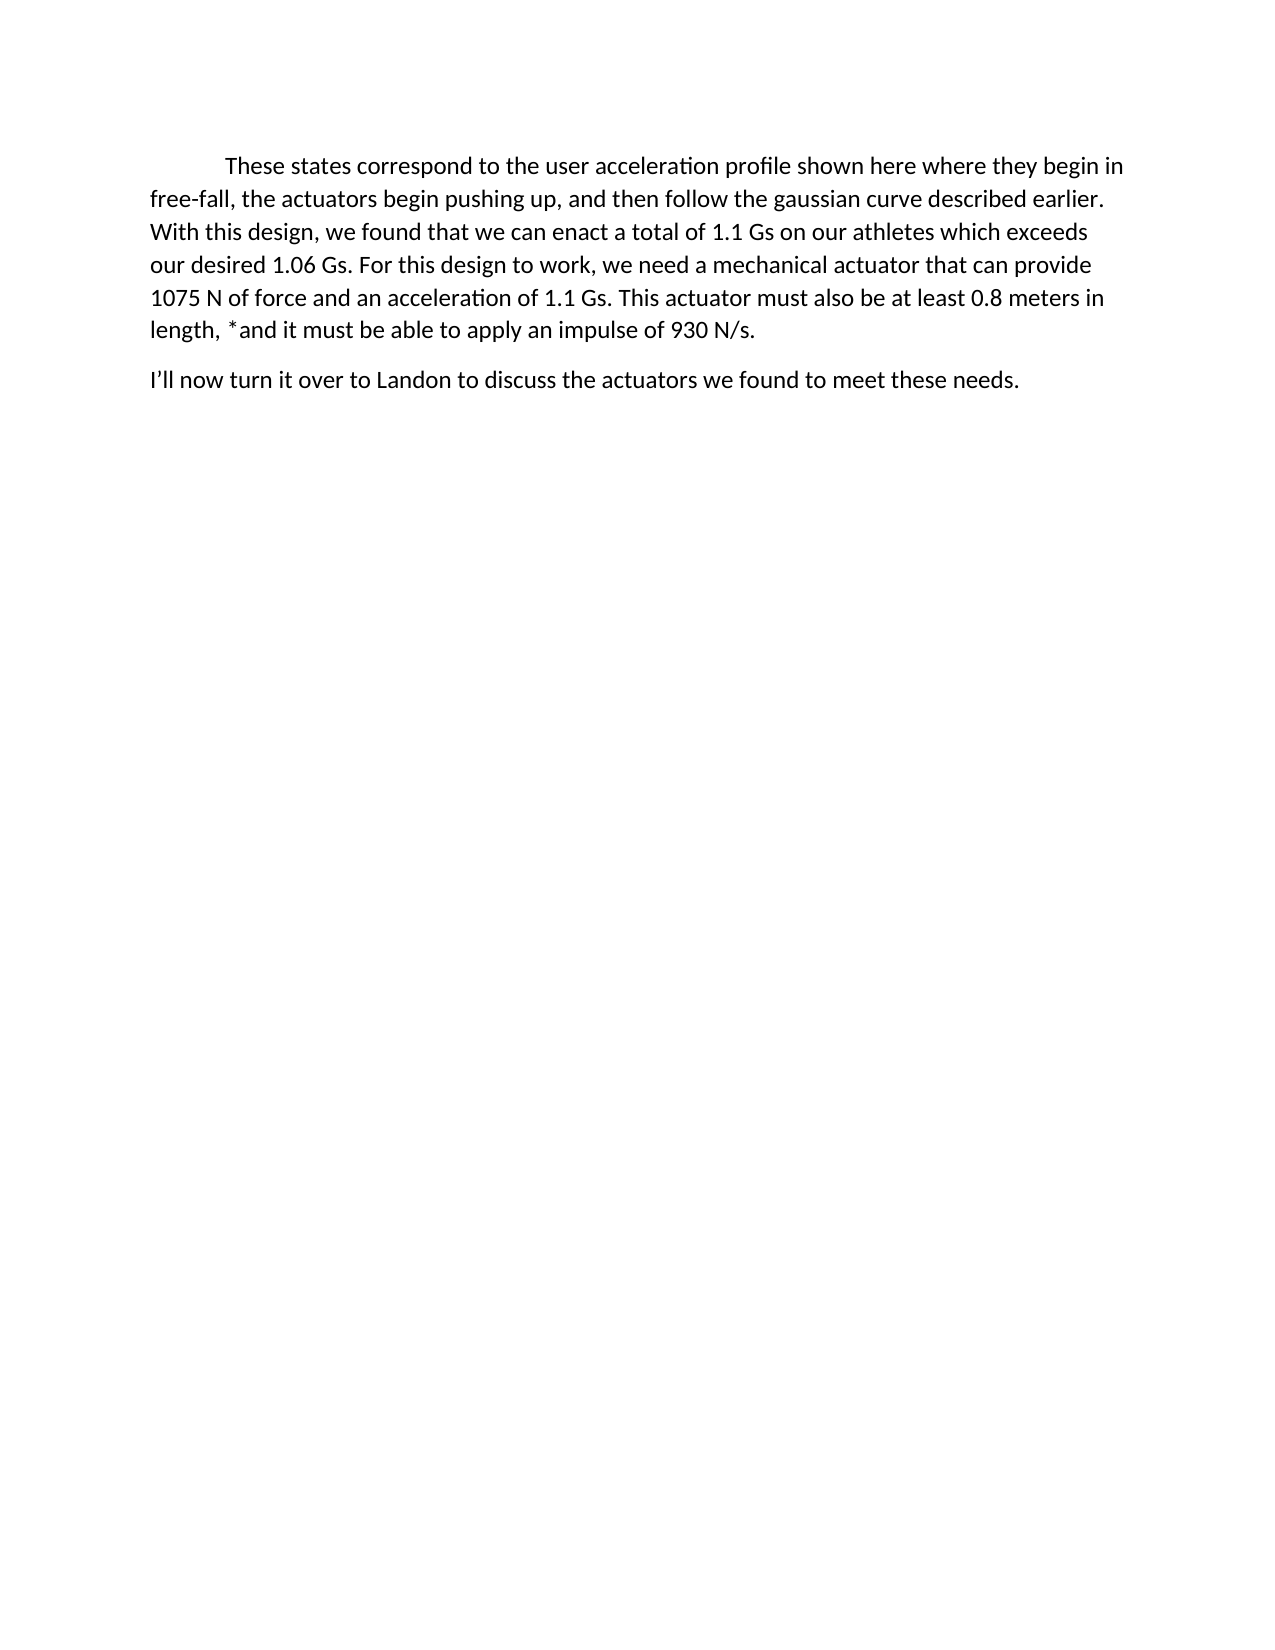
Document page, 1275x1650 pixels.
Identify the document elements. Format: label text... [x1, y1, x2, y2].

text I’ll now turn it over to Landon to discuss the actuators we found to meet these needs. [150, 364, 1125, 395]
text These states correspond to the user acceleration profile shown here where they begin in free-fall, the actuators begin pushing up, and then follow the gaussian curve described earlier. With this design, we found that we can enact a total of 1.1 Gs on our athletes which exceeds our desired 1.06 Gs. For this design to work, we need a mechanical actuator that can provide 1075 N of force and an acceleration of 1.1 Gs. This actuator must also be at least 0.8 meters in length, *and it must be able to apply an impulse of 930 N/s. [150, 150, 1125, 345]
